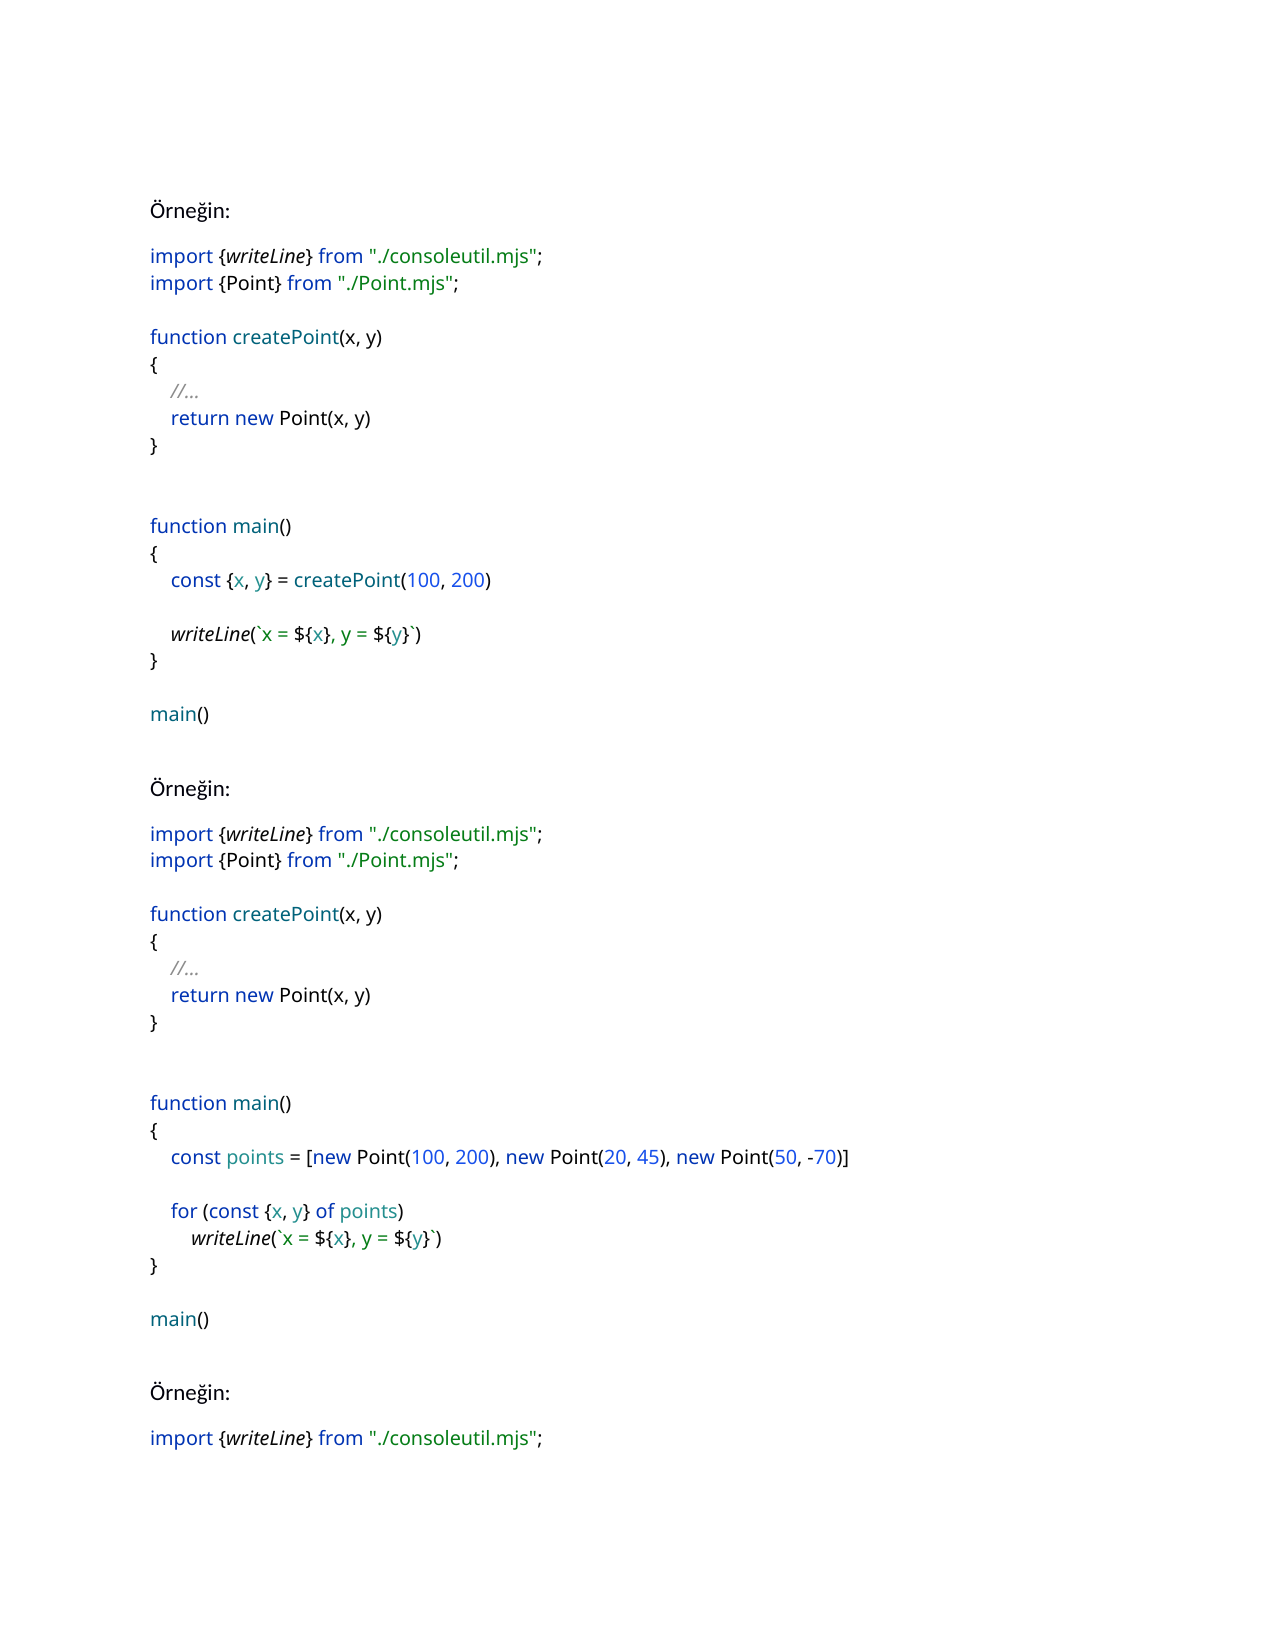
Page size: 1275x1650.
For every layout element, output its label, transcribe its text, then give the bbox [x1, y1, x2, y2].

text import {writeLine} from "./consoleutil.mjs"; import {Point} from "./Point.mjs"; function createPoint(x, y) { //... return new Point(x, y) } function main() { const points = [new Point(100, 200), new Point(20, 45), new Point(50, -70)] for (const {x, y} of points) writeLine(`x = ${x}, y = ${y}`) } main() [150, 820, 1125, 1332]
text Örneğin: [150, 774, 1125, 802]
text Örneğin: [150, 1378, 1125, 1406]
text Örneğin: [150, 196, 1125, 224]
